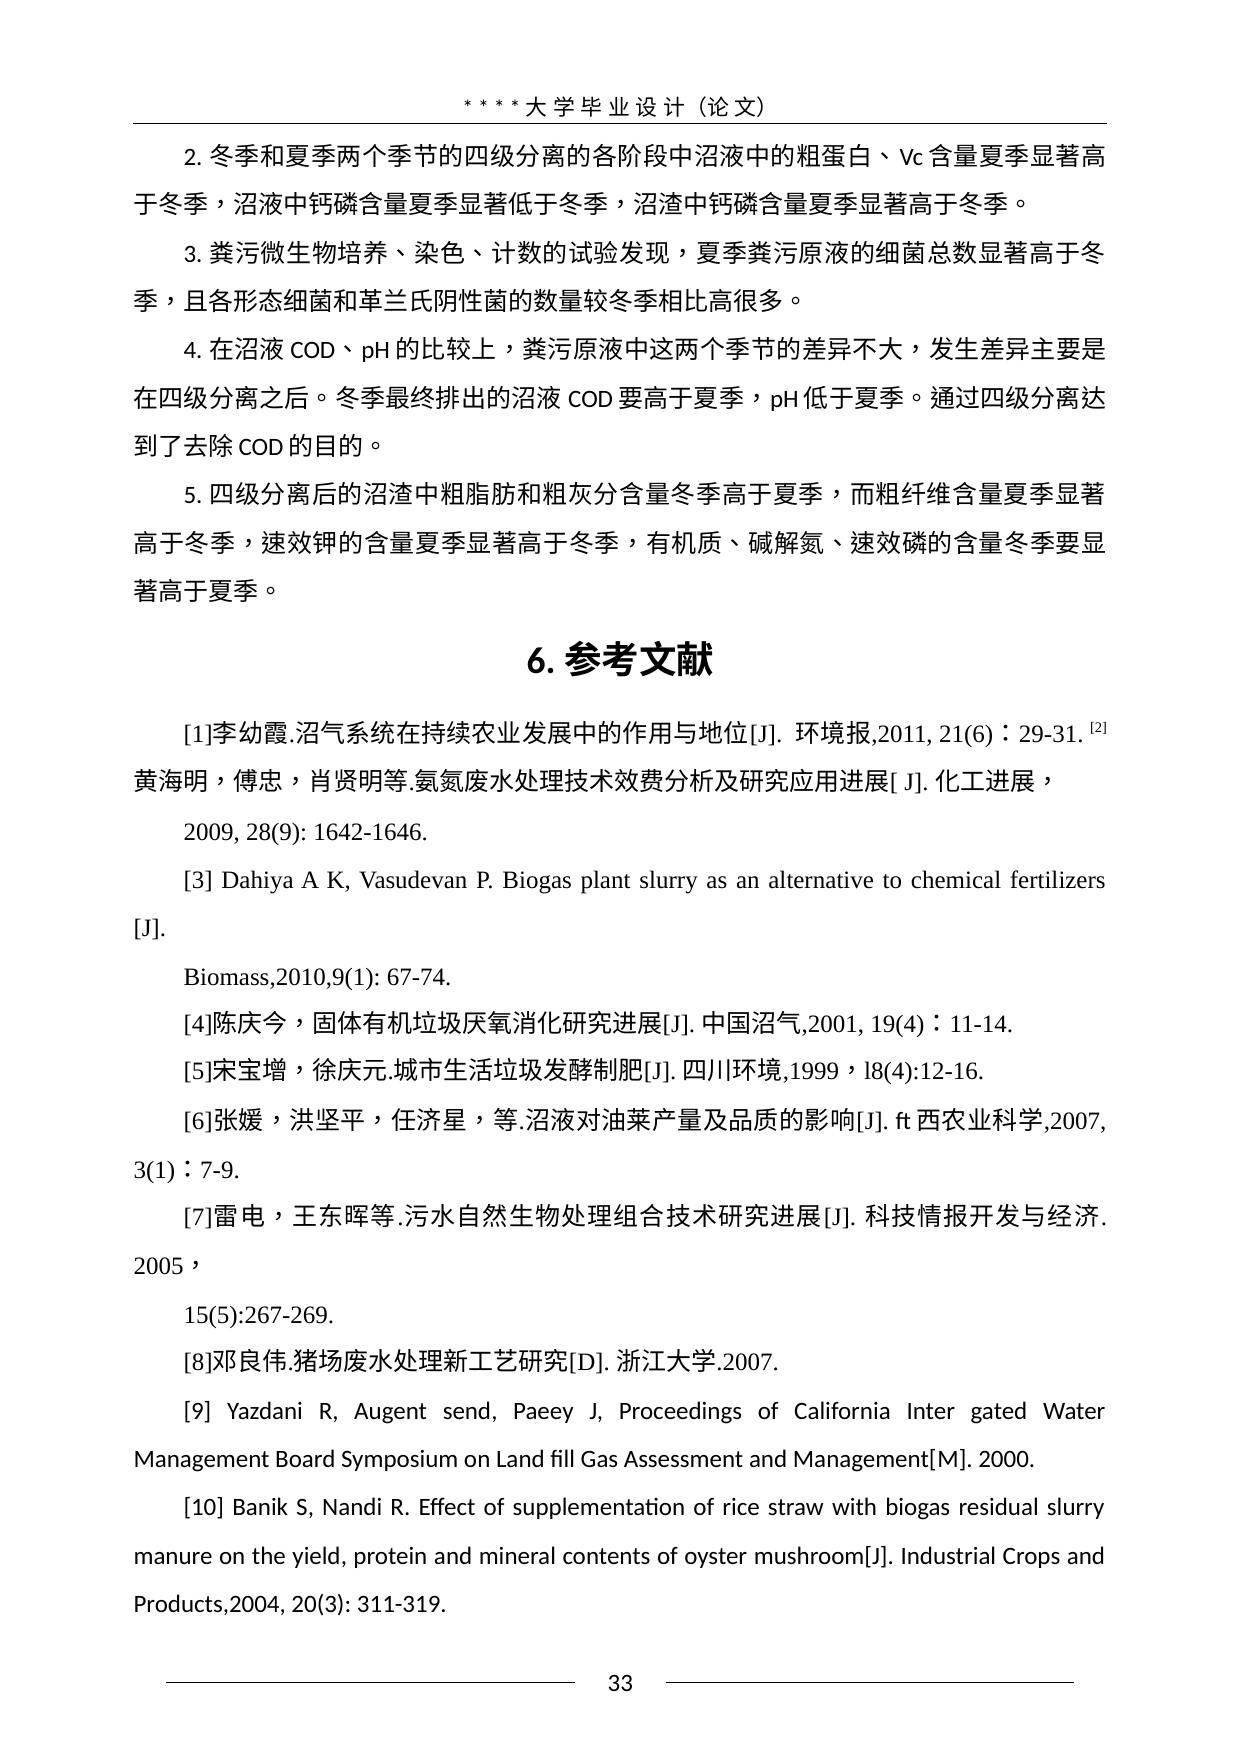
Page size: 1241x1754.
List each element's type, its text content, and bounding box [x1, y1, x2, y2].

text Biomass,2010,9(1): 67-74. [133, 942, 1107, 990]
text 3. 粪污微生物培养、染色、计数的试验发现，夏季粪污原液的细菌总数显著高于冬季，且各形态细菌和革兰氏阴性菌的数量较冬季相比高很多。 [133, 221, 1107, 318]
text [8]邓良伟.猪场废水处理新工艺研究[D]. 浙江大学.2007. [133, 1329, 1107, 1377]
text [9] Yazdani R, Augent send, Paeey J, Proceedings of California Inter gated Water Management Board Symposium on Land fill Gas Assessment and Management[M]. 2000. [133, 1377, 1107, 1474]
text 2. 冬季和夏季两个季节的四级分离的各阶段中沼液中的粗蛋白、Vc含量夏季显著高于冬季，沼液中钙磷含量夏季显著低于冬季，沼渣中钙磷含量夏季显著高于冬季。 [133, 124, 1107, 221]
text [4]陈庆今，固体有机垃圾厌氧消化研究进展[J]. 中国沼气,2001, 19(4)：11-14. [133, 990, 1107, 1039]
text 5. 四级分离后的沼渣中粗脂肪和粗灰分含量冬季高于夏季，而粗纤维含量夏季显著高于冬季，速效钾的含量夏季显著高于冬季，有机质、碱解氮、速效磷的含量冬季要显著高于夏季。 [133, 463, 1107, 608]
text 15(5):267-269. [133, 1280, 1107, 1329]
text [1]李幼霞.沼气系统在持续农业发展中的作用与地位[J]. 环境报,2011, 21(6)：29-31. [2]黄海明，傅忠，肖贤明等.氨氮废水处理技术效费分析及研究应用进展[ J]. 化工进展， [133, 700, 1107, 797]
text 4. 在沼液COD、pH的比较上，粪污原液中这两个季节的差异不大，发生差异主要是在四级分离之后。冬季最终排出的沼液COD要高于夏季，pH低于夏季。通过四级分离达到了去除COD的目的。 [133, 318, 1107, 463]
text 2009, 28(9): 1642-1646. [133, 797, 1107, 845]
text [7]雷电，王东晖等.污水自然生物处理组合技术研究进展[J]. 科技情报开发与经济. 2005， [133, 1184, 1107, 1280]
text [3] Dahiya A K, Vasudevan P. Biogas plant slurry as an alternative to chemical fertilizers [J]. [133, 845, 1107, 942]
text [10] Banik S, Nandi R. Effect of supplementation of rice straw with biogas residual slurry manure on the yield, protein and mineral contents of oyster mushroom[J]. Industrial Crops and Products,2004, 20(3): 311-319. [133, 1474, 1107, 1619]
text [5]宋宝增，徐庆元.城市生活垃圾发酵制肥[J]. 四川环境,1999，l8(4):12-16. [133, 1039, 1107, 1087]
text [6]张媛，洪坚平，任济星，等.沼液对油莱产量及品质的影响[J]. ft西农业科学,2007, 3(1)：7-9. [133, 1087, 1107, 1184]
subtitle 6. 参考文献 [133, 632, 1107, 684]
